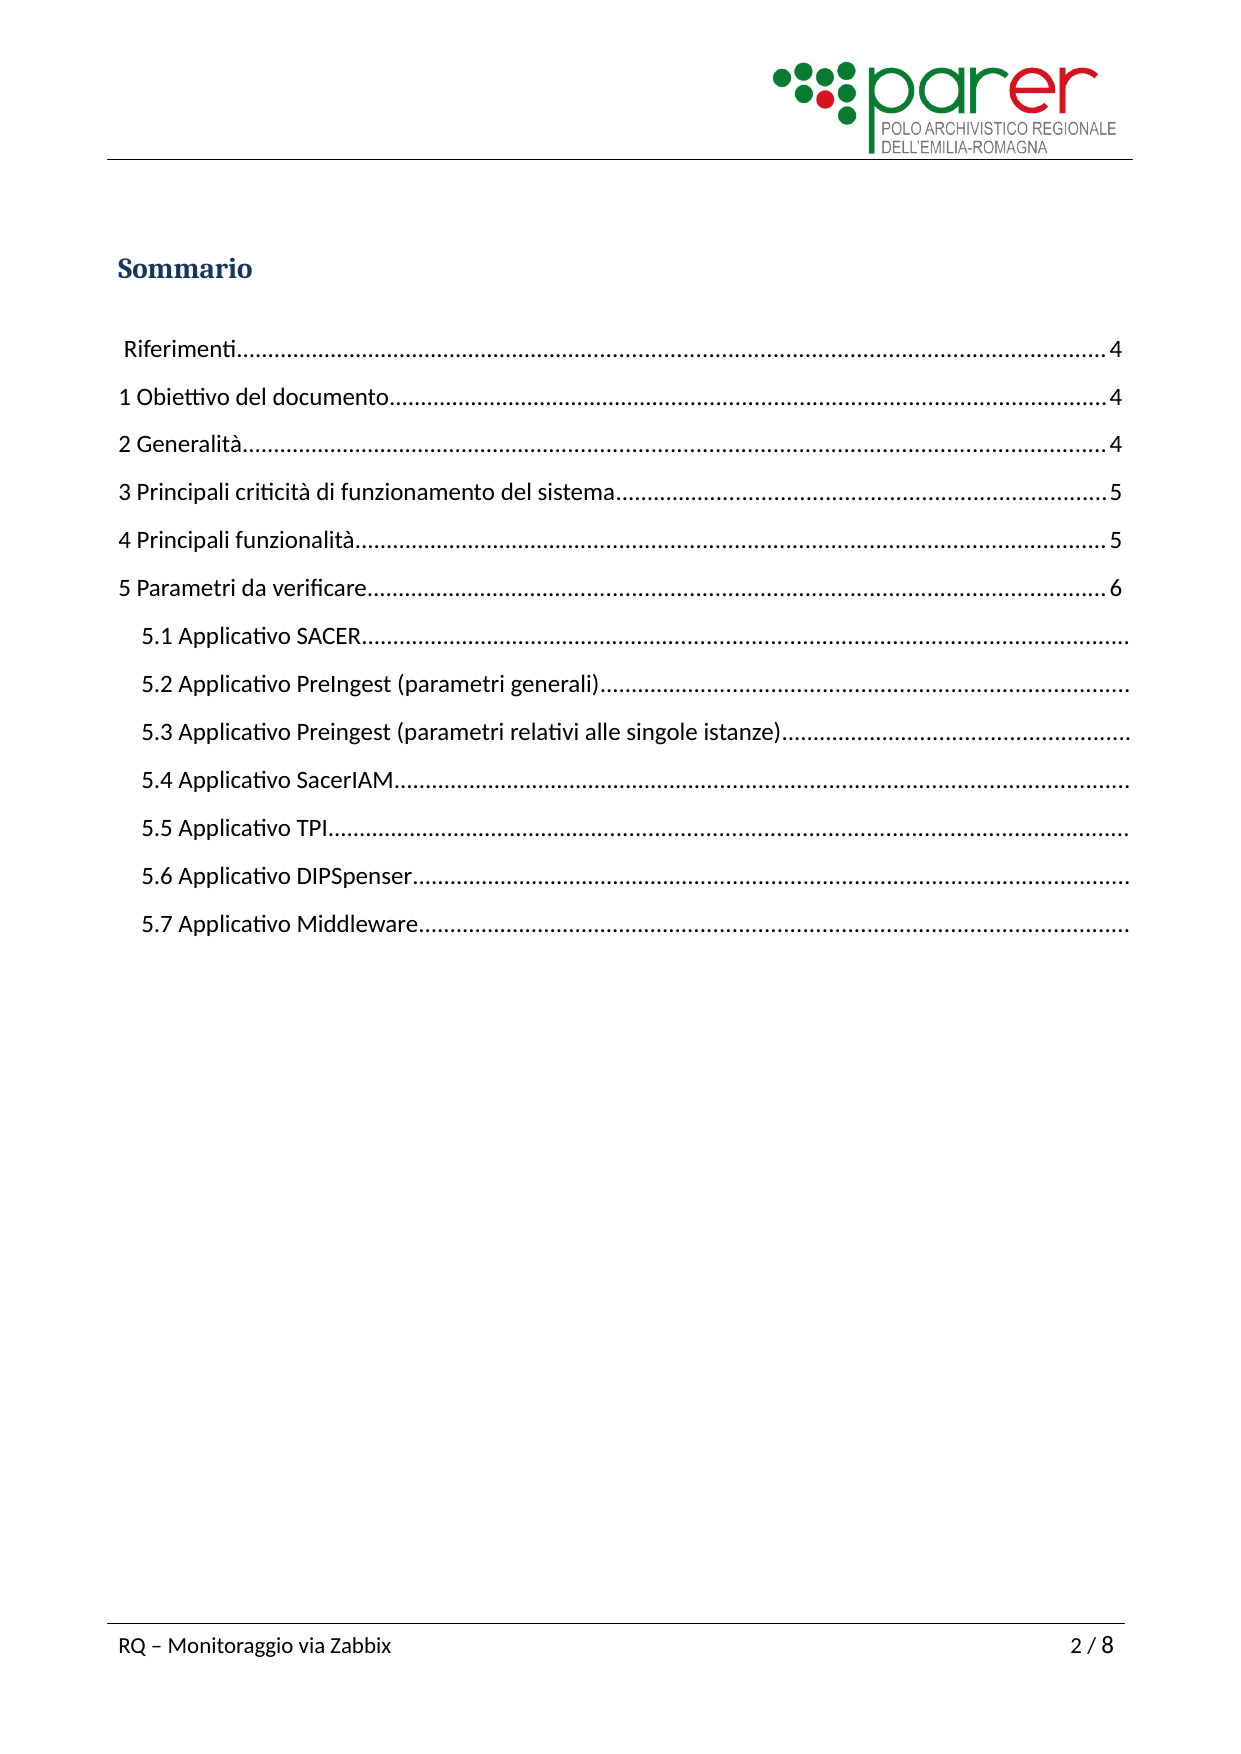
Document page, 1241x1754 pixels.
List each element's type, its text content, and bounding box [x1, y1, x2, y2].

text 5 Parametri da verificare 6 [118, 567, 1122, 603]
text 4 Principali funzionalità 5 [118, 519, 1122, 555]
text 1 Obiettivo del documento 4 [118, 376, 1122, 411]
text 5.4 Applicativo SacerIAM 7 [141, 759, 1122, 794]
subtitle Sommario [118, 252, 1122, 285]
text 2 Generalità 4 [118, 424, 1122, 459]
text Riferimenti 4 [118, 328, 1122, 363]
text 5.2 Applicativo PreIngest (parametri generali) 7 [141, 663, 1122, 699]
text 3 Principali criticità di funzionamento del sistema 5 [118, 472, 1122, 507]
picture [771, 59, 1123, 159]
text 5.3 Applicativo Preingest (parametri relativi alle singole istanze) 7 [141, 711, 1122, 747]
text 5.1 Applicativo SACER 6 [141, 615, 1122, 651]
text 5.5 Applicativo TPI 7 [141, 807, 1122, 842]
text 5.6 Applicativo DIPSpenser 8 [141, 855, 1122, 890]
text 5.7 Applicativo Middleware 8 [141, 903, 1122, 938]
